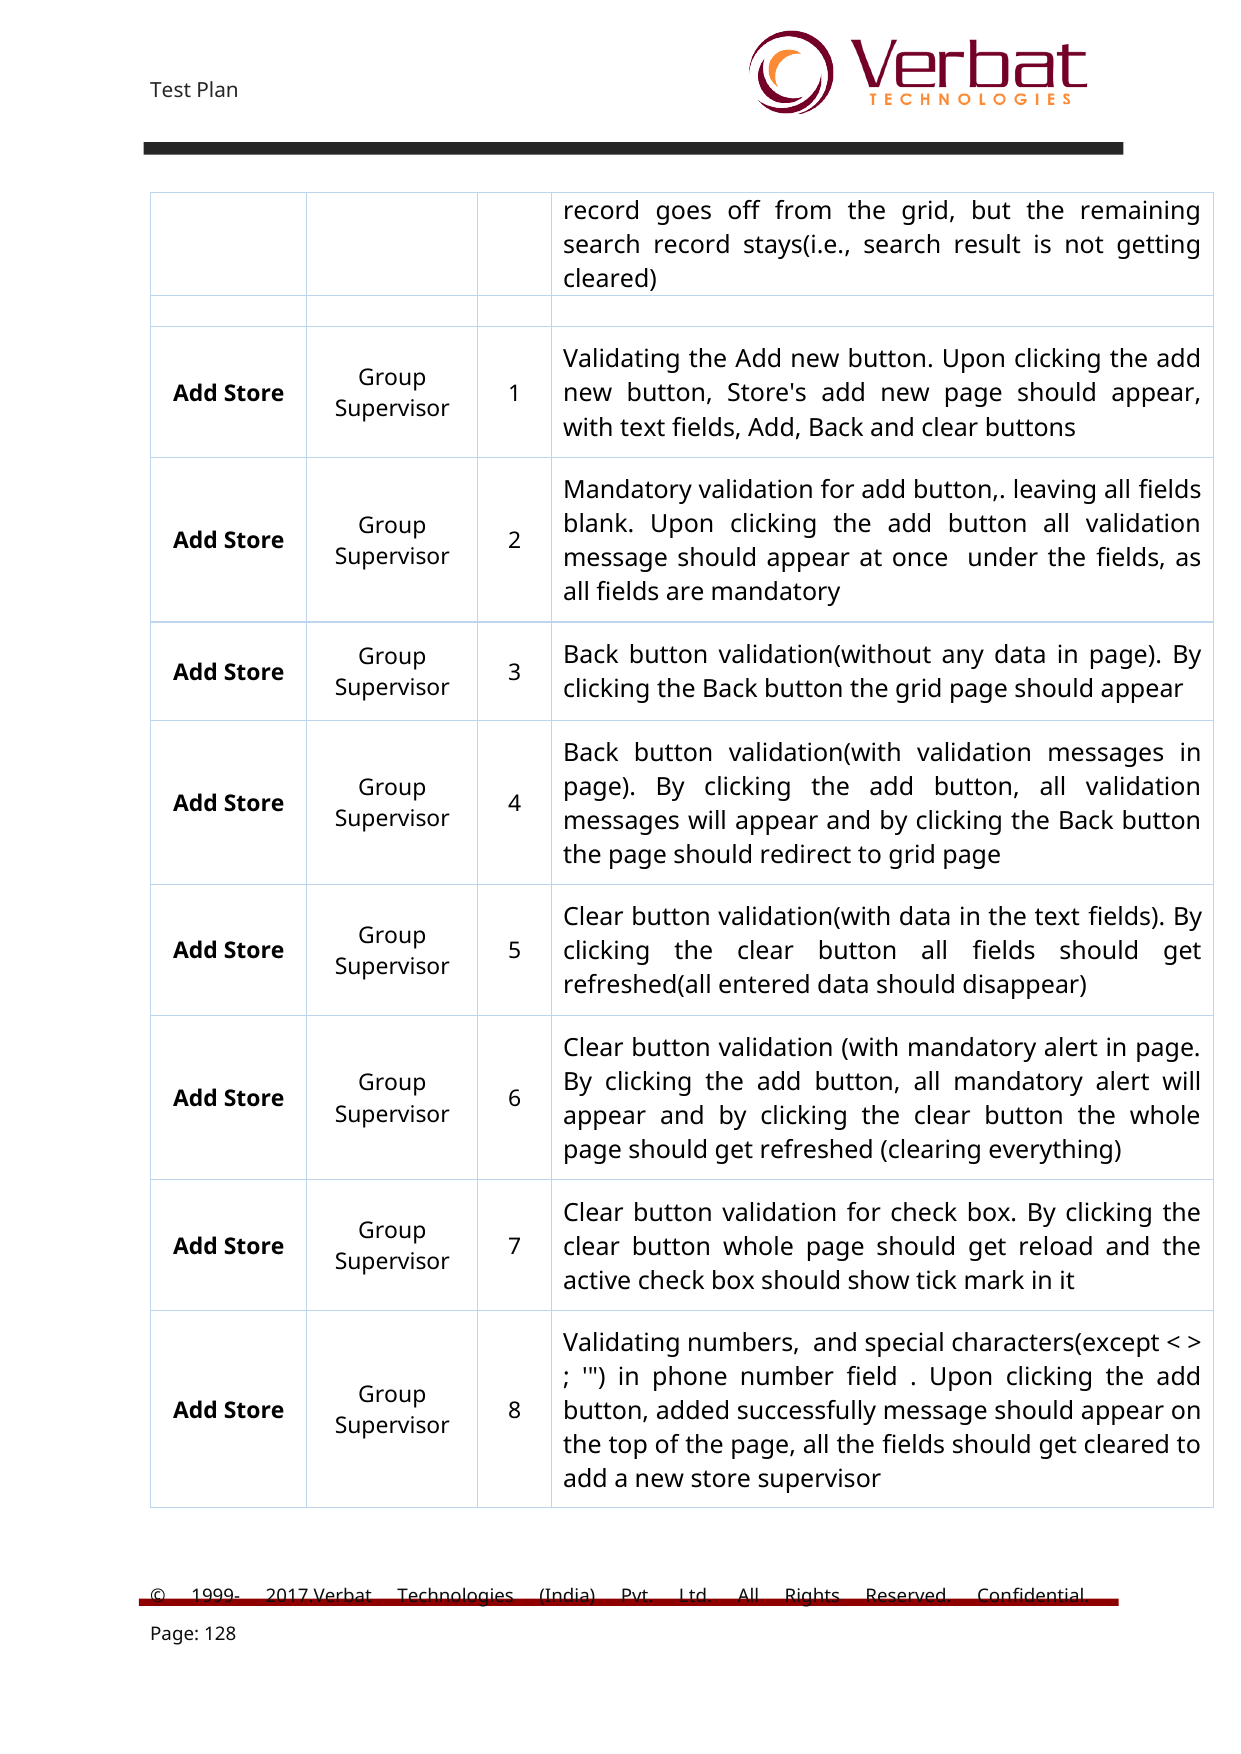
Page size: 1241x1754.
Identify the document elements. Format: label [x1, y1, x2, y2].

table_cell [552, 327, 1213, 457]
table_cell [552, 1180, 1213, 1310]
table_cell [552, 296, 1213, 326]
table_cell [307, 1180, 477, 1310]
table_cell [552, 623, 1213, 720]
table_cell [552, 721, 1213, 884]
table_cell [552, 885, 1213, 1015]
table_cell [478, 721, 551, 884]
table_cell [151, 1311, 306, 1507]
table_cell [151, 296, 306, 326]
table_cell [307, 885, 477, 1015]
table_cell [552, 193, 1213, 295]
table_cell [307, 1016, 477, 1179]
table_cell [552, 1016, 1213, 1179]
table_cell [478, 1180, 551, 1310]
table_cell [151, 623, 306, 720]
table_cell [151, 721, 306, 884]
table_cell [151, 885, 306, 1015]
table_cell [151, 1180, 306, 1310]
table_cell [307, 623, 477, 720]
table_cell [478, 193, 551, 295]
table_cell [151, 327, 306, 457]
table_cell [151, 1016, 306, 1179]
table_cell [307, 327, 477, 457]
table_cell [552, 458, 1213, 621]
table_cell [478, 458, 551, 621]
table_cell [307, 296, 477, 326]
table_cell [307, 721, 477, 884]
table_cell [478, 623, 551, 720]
picture [745, 26, 1089, 114]
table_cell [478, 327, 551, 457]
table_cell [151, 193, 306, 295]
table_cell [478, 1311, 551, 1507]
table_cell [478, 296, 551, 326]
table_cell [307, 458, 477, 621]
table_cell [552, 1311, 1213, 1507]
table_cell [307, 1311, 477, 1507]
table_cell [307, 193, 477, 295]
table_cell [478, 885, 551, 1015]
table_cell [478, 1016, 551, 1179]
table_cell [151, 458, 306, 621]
